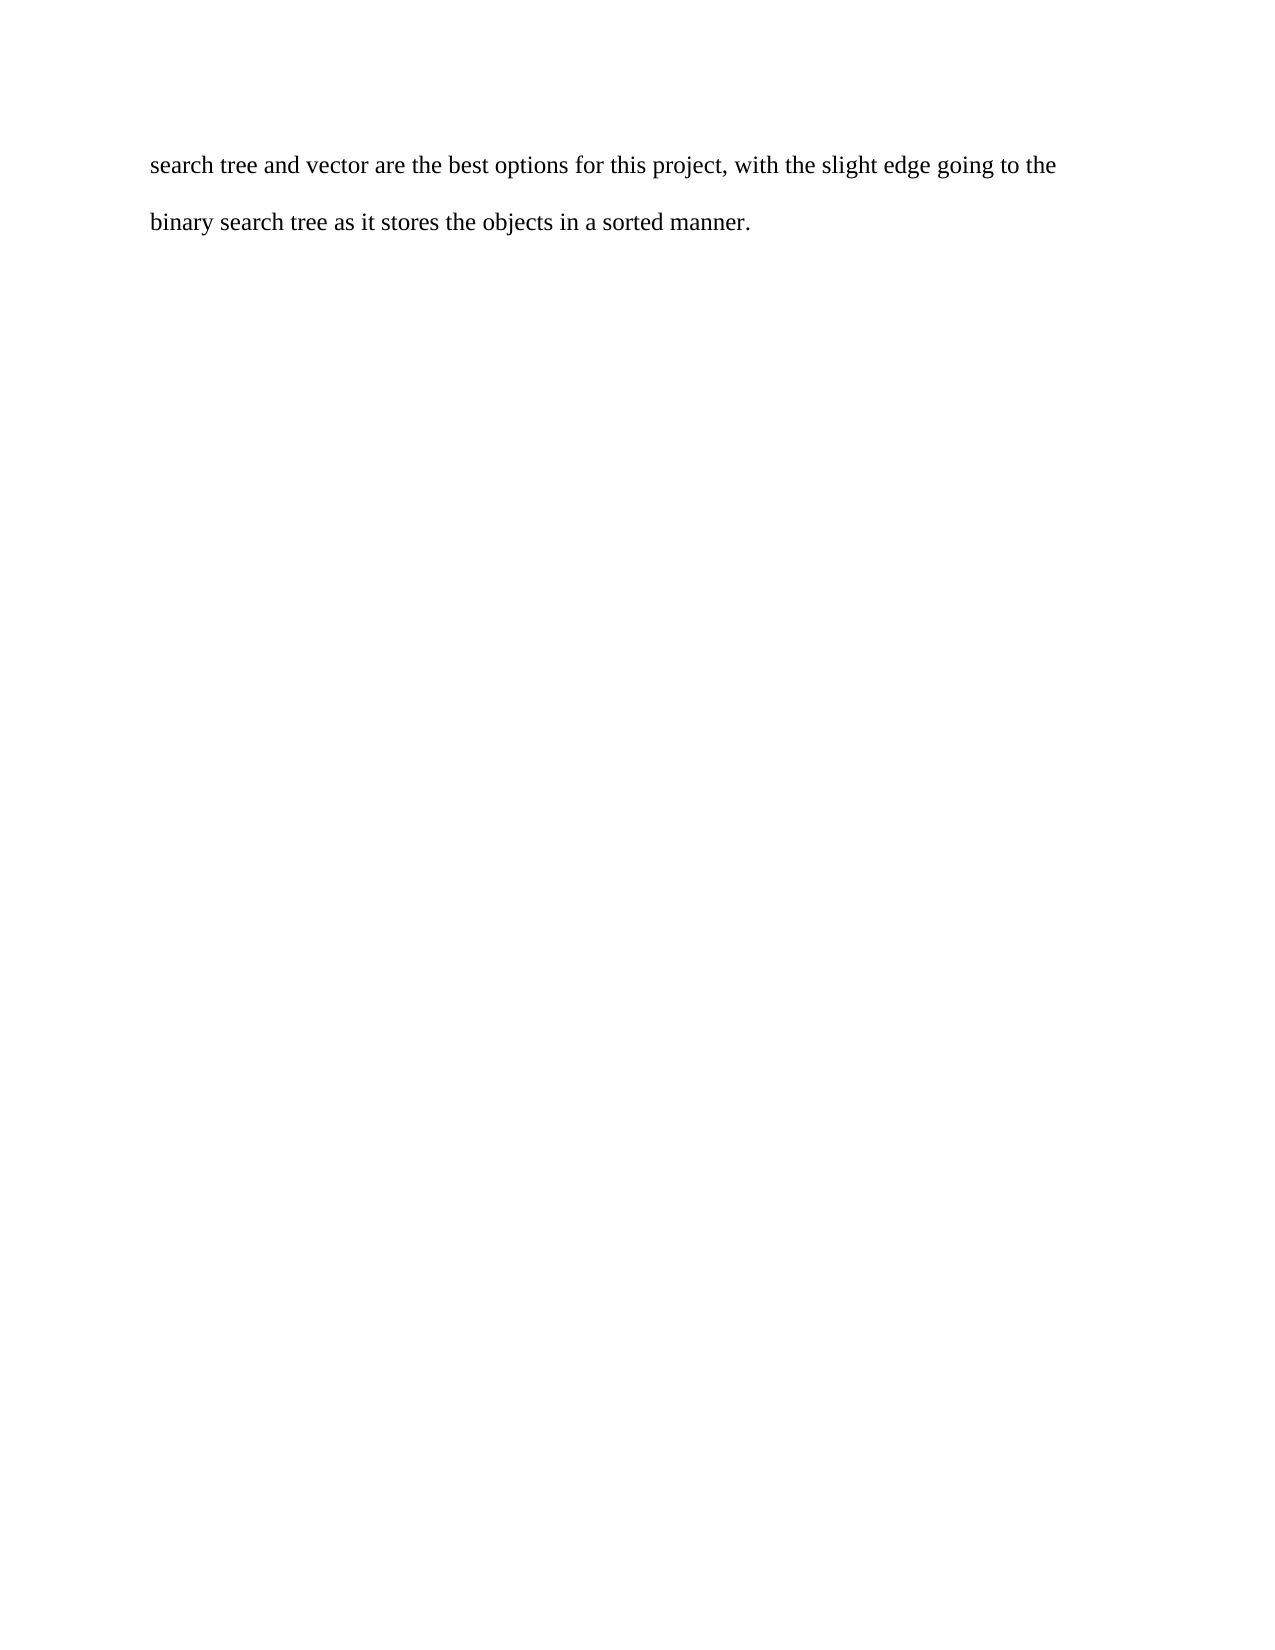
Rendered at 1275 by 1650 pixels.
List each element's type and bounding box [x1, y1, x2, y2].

text [150, 150, 1125, 236]
